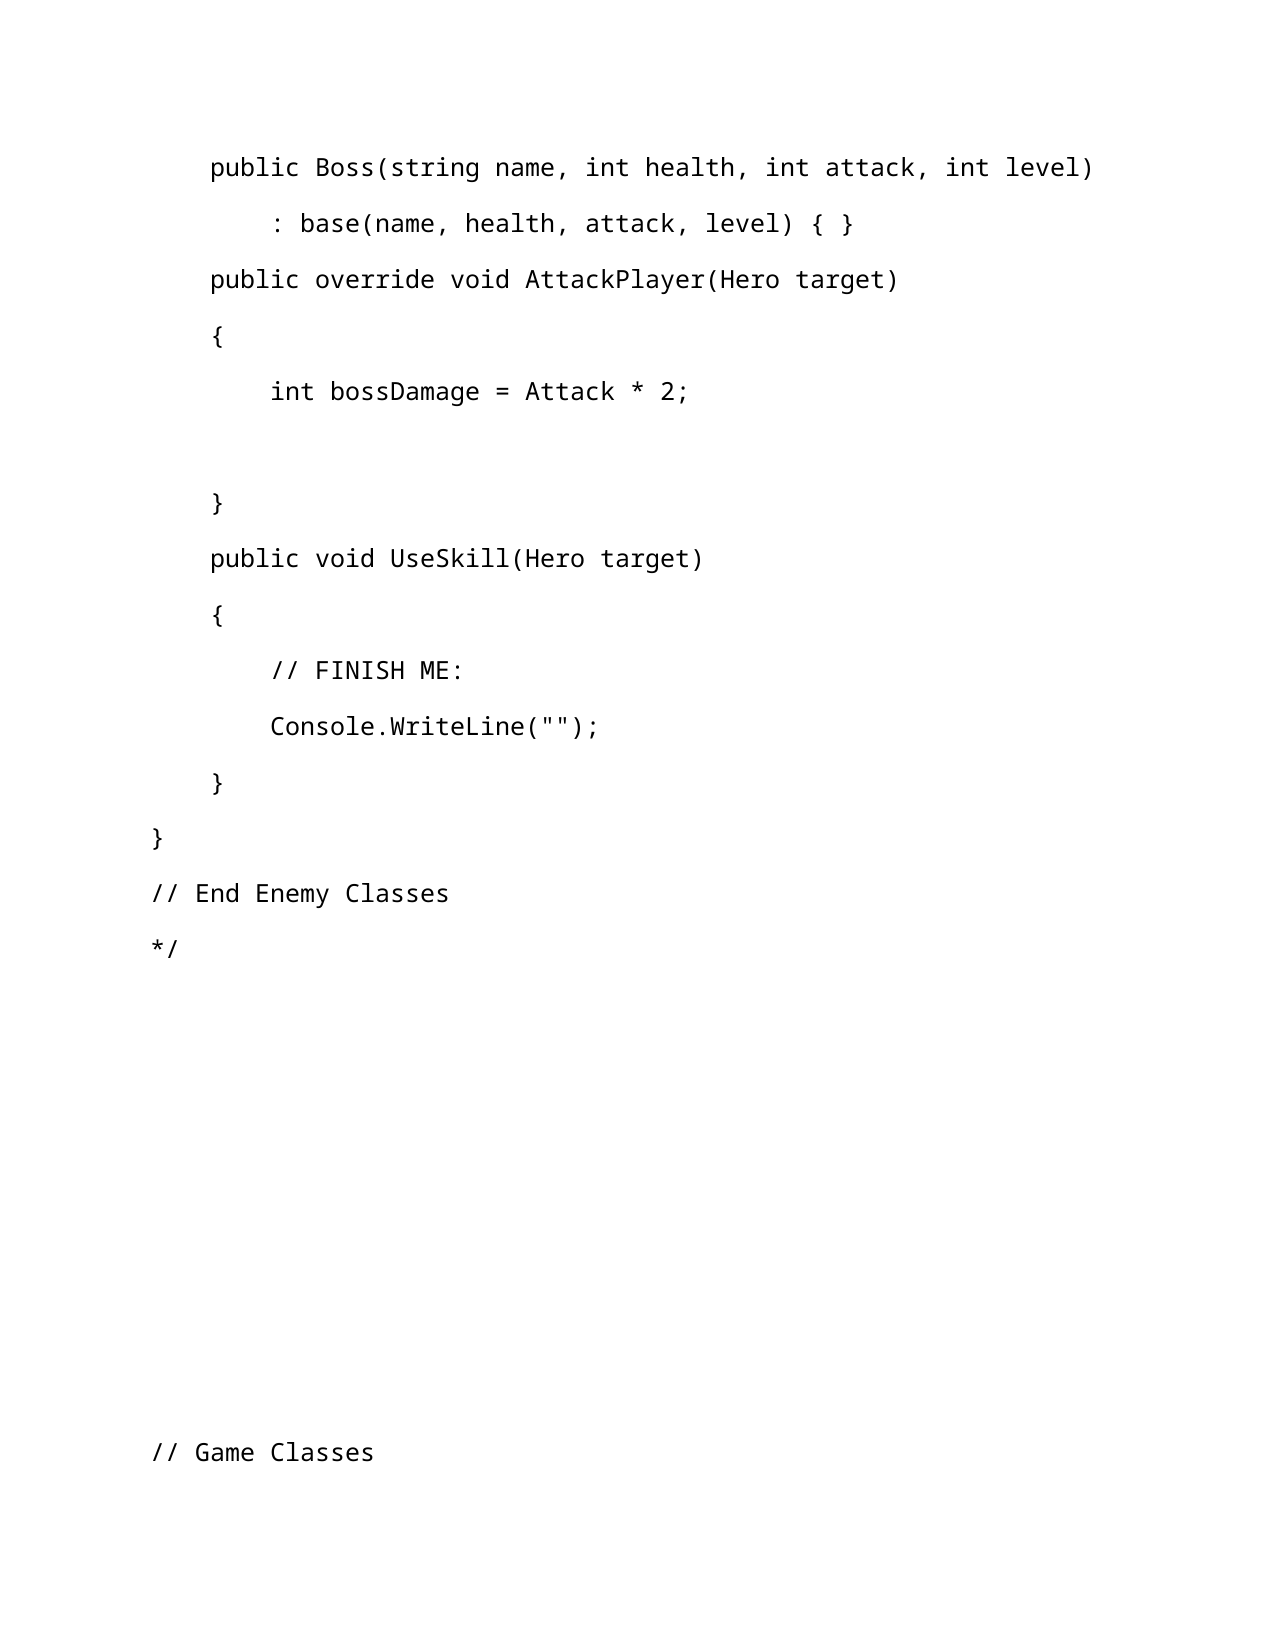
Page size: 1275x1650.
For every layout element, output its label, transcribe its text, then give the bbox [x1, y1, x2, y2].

text : base(name, health, attack, level) { } [150, 206, 1125, 240]
text int bossDamage = Attack * 2; [150, 373, 1125, 407]
text } [150, 485, 1125, 519]
text public Boss(string name, int health, int attack, int level) [150, 150, 1125, 184]
text { [150, 597, 1125, 631]
text // Game Classes [150, 1434, 1125, 1468]
text } [150, 764, 1125, 798]
text public void UseSkill(Hero target) [150, 541, 1125, 575]
text public override void AttackPlayer(Hero target) [150, 262, 1125, 296]
text // End Enemy Classes [150, 876, 1125, 910]
text { [150, 317, 1125, 352]
text */ [150, 932, 1125, 966]
text // FINISH ME: [150, 652, 1125, 687]
text Console.WriteLine(""); [150, 708, 1125, 742]
text } [150, 820, 1125, 854]
